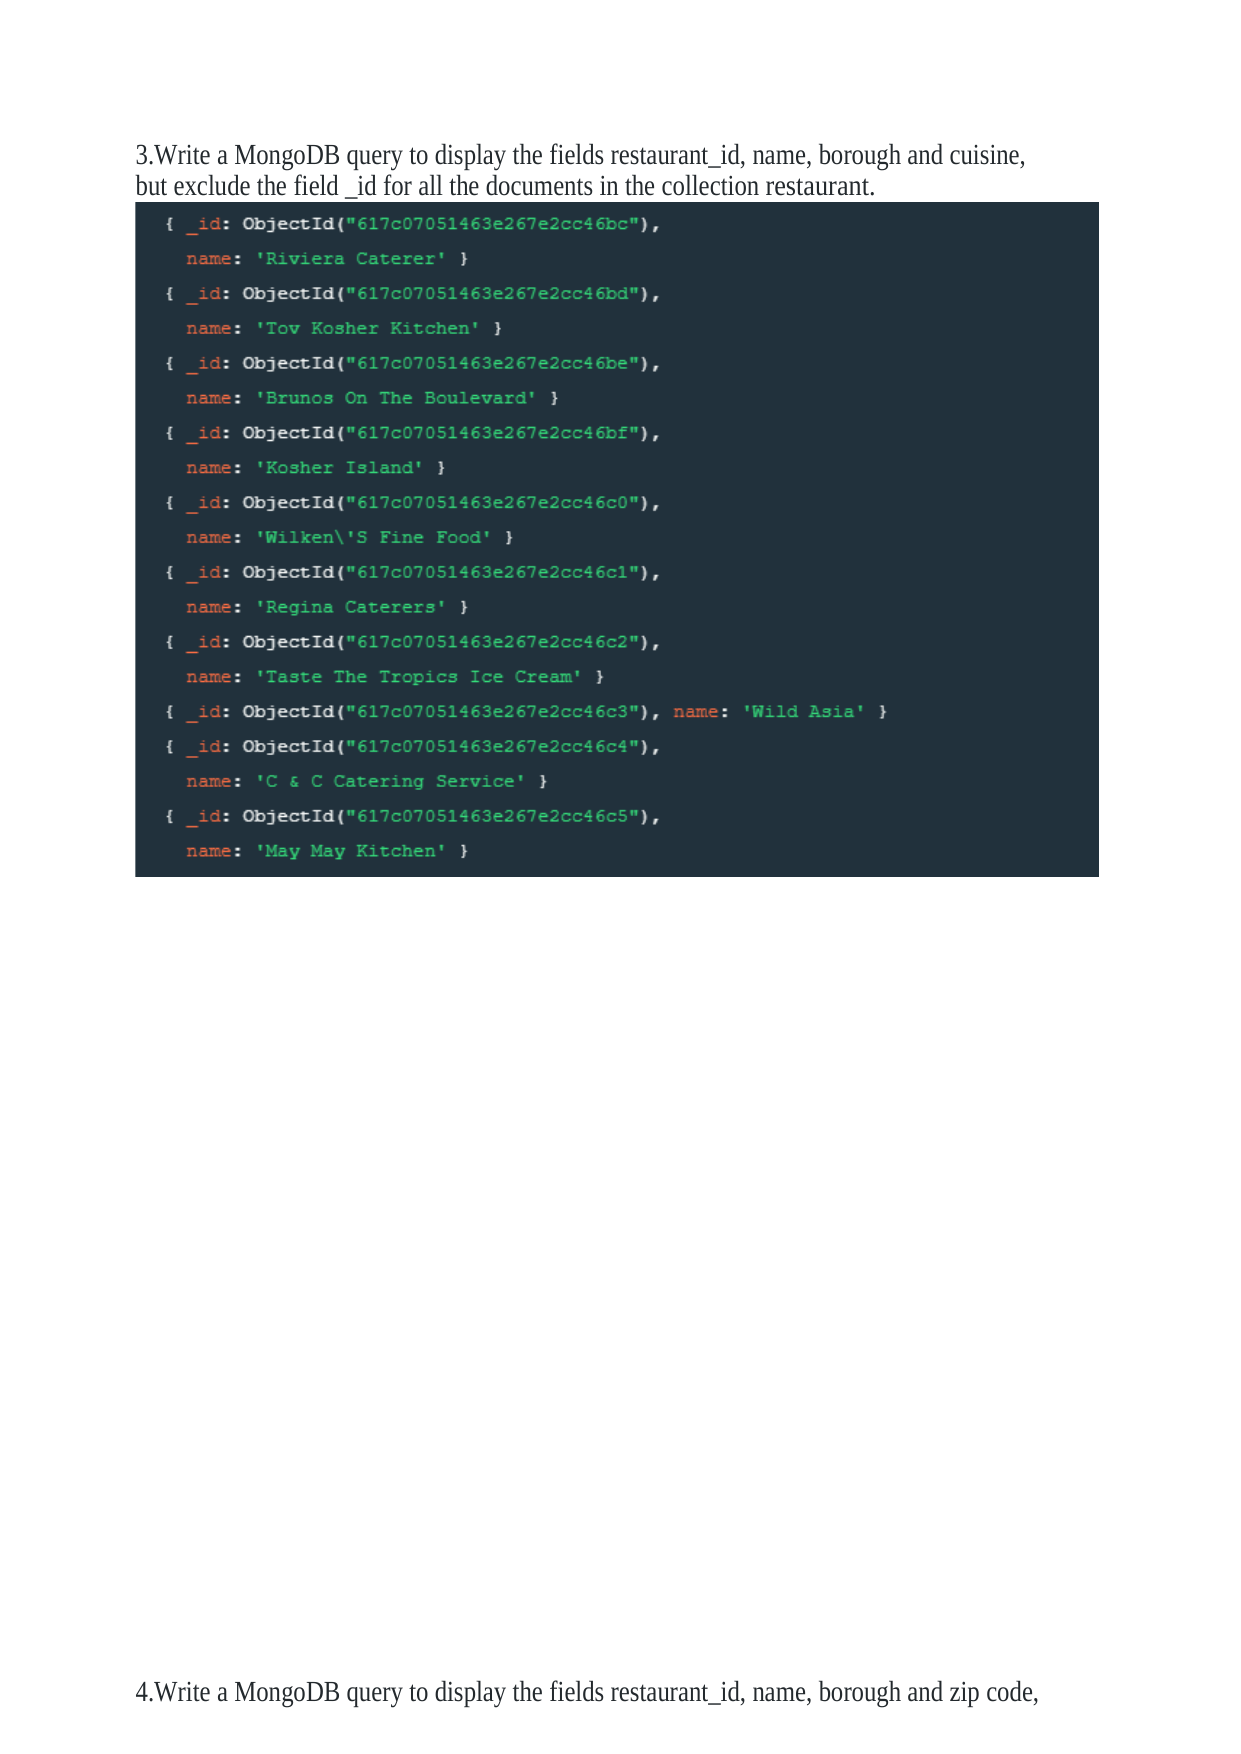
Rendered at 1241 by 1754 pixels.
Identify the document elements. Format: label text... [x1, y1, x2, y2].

picture [135, 202, 1099, 877]
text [135, 1677, 1067, 1708]
text 3.Write a MongoDB query to display the fields restaurant_id, name, borough and cuisine, but exclude the field _id for all the documents in the collection restaurant. [135, 139, 1049, 202]
